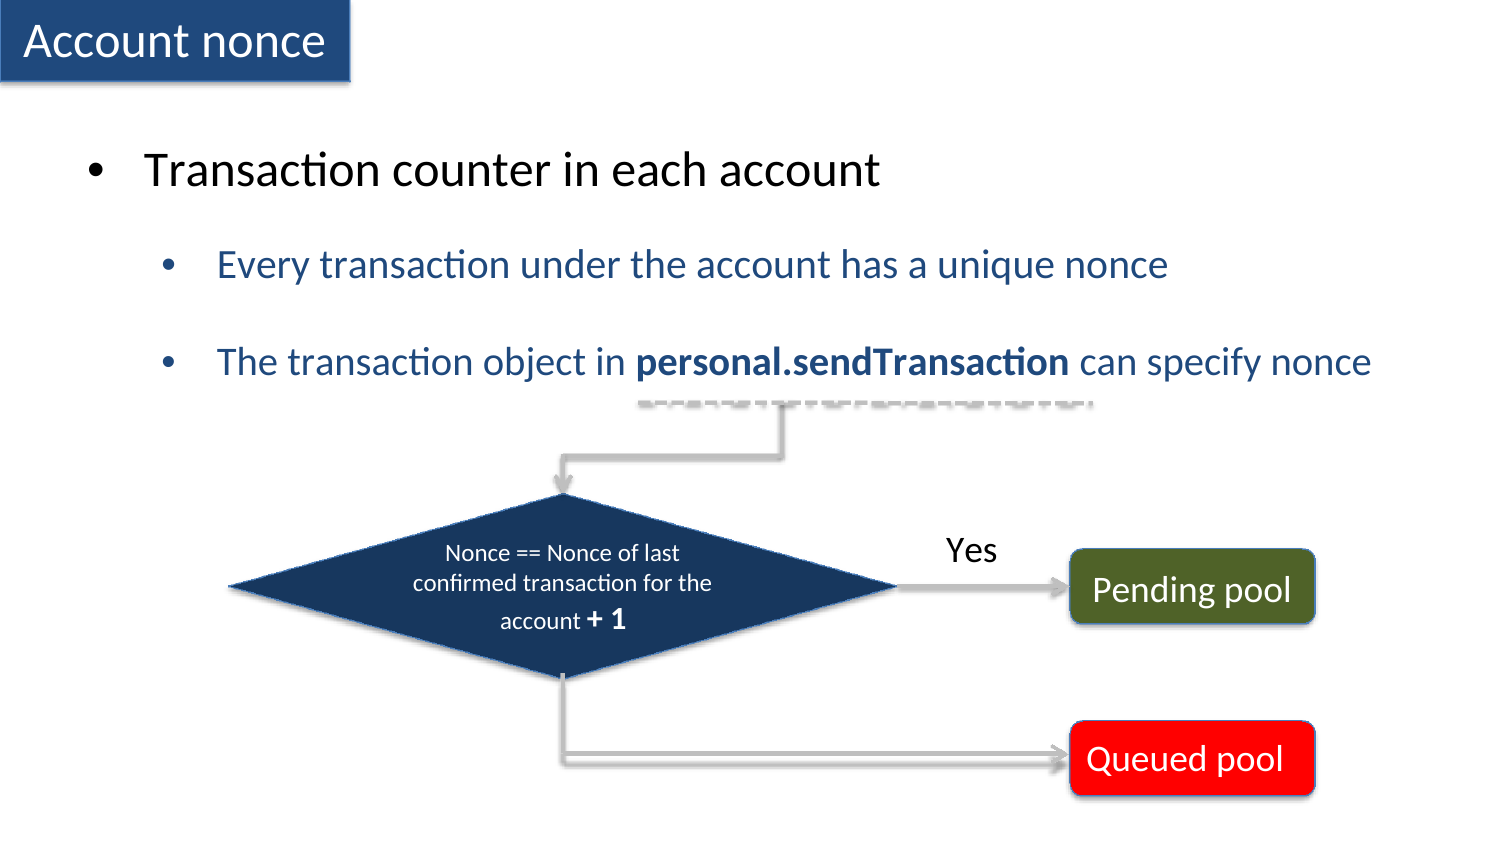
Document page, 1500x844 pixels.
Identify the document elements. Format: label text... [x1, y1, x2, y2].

text Account nonce [23, 8, 1400, 69]
text Nonce == Nonce of last [254, 537, 871, 568]
text confirmed transaction for the [254, 568, 871, 598]
picture [0, 0, 362, 111]
text Pending pool [946, 572, 1292, 609]
picture [220, 397, 1323, 813]
text Queued pool [554, 673, 1400, 781]
text account + 1 [500, 598, 871, 637]
list Transaction counter in each account [87, 137, 1400, 198]
list Every transaction under the account has a unique nonce [161, 238, 1400, 289]
text Yes [946, 526, 1400, 572]
list The transaction object in personal.sendTransaction can specify nonce [161, 336, 1400, 386]
